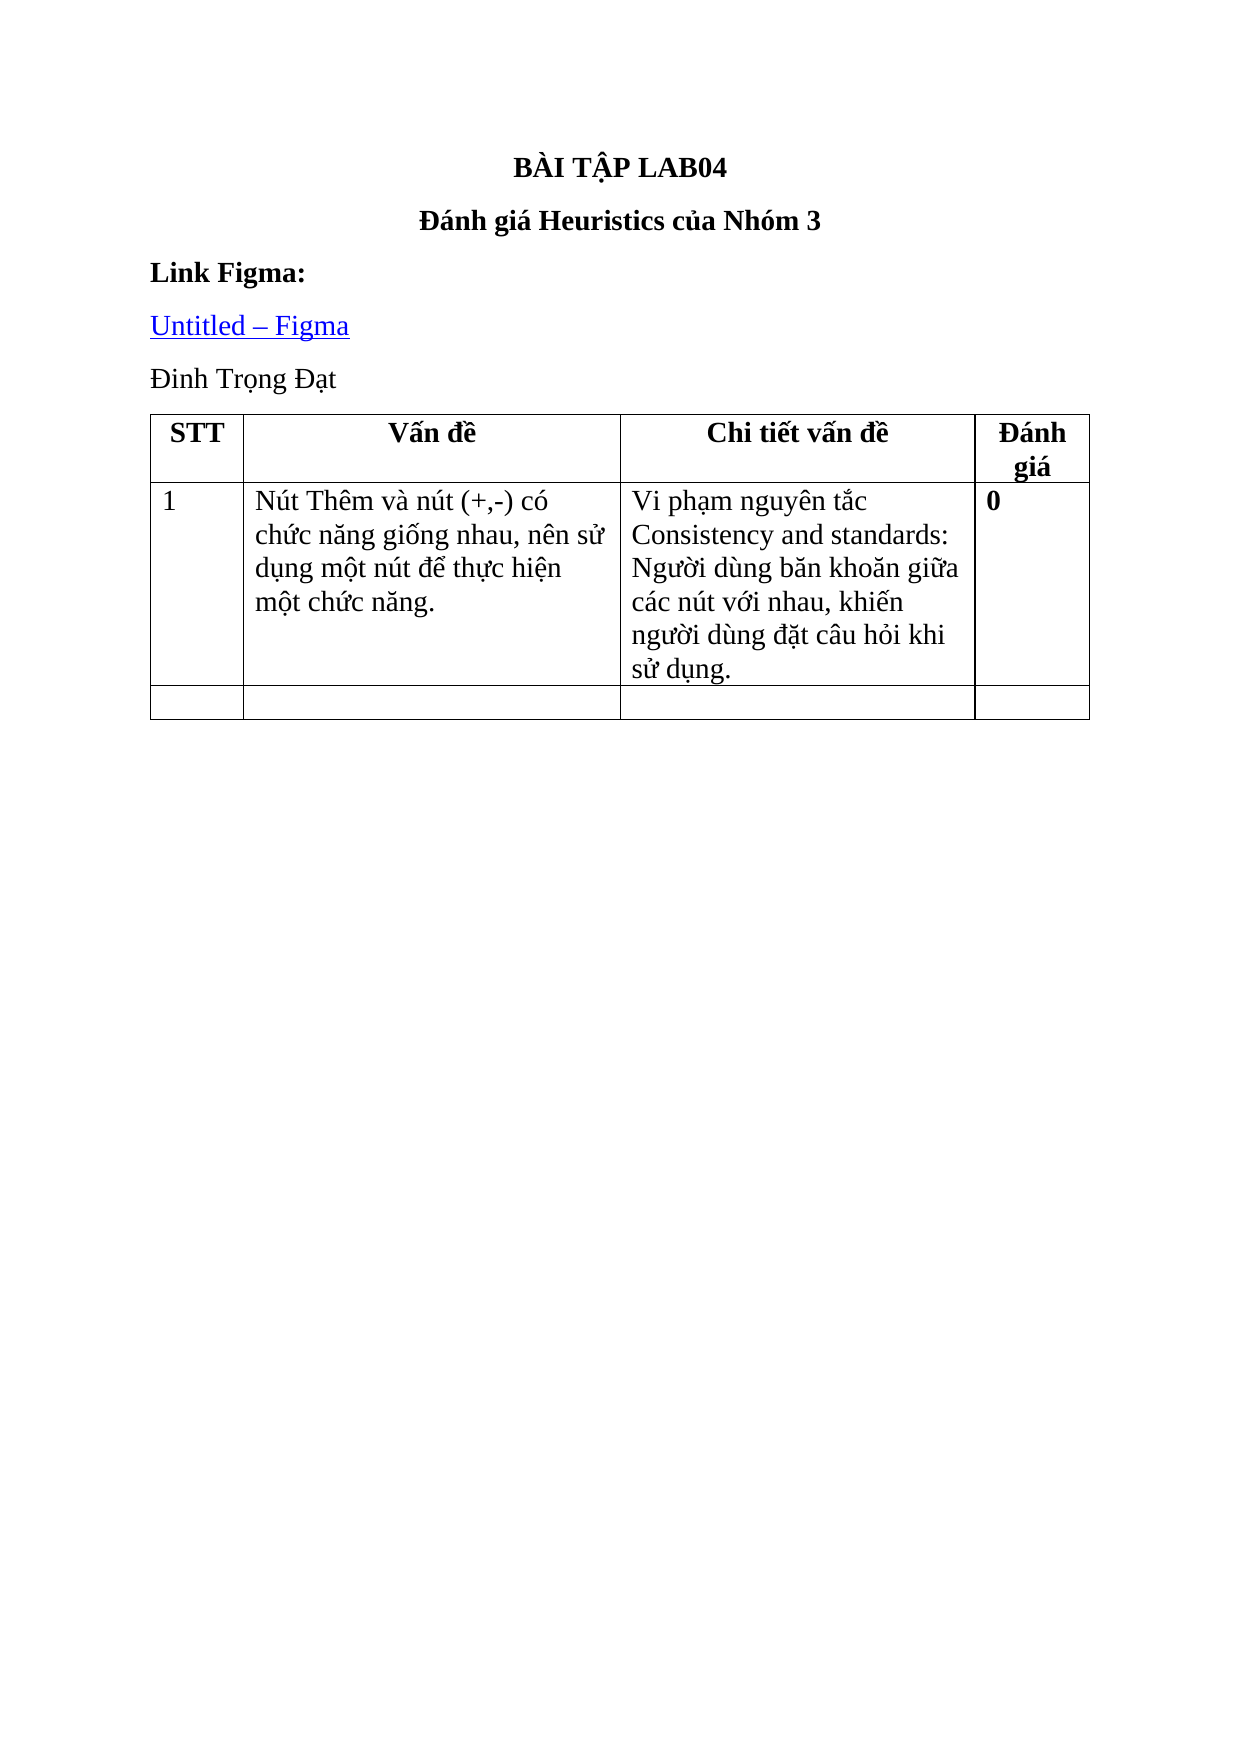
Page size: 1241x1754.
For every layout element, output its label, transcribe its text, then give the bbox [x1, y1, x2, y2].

table_cell Nút Thêm và nút (+,-) có chức năng giống nhau, nên sử dụng một nút để thực hiện một chức năng. [244, 483, 620, 684]
table_header Chi tiết vấn đề [621, 415, 974, 482]
text Link Figma: [150, 256, 1090, 289]
text BÀI TẬP LAB04 [150, 150, 1090, 183]
text Đánh giá Heuristics của Nhóm 3 [150, 203, 1090, 236]
table_cell [976, 686, 1089, 719]
text Untitled – Figma [150, 308, 1090, 342]
table_cell 0 [976, 483, 1089, 684]
table_cell Vi phạm nguyên tắc Consistency and standards: Người dùng băn khoăn giữa các nút với nhau, khiến người dùng đặt câu hỏi khi sử dụng. [621, 483, 974, 684]
table_cell [621, 686, 974, 719]
table_cell 1 [151, 483, 243, 684]
table_header Vấn đề [244, 415, 620, 482]
text Đinh Trọng Đạt [150, 361, 1090, 395]
table_header Đánh giá [976, 415, 1089, 482]
table_cell [151, 686, 243, 719]
table_header STT [151, 415, 243, 482]
table_cell [244, 686, 620, 719]
